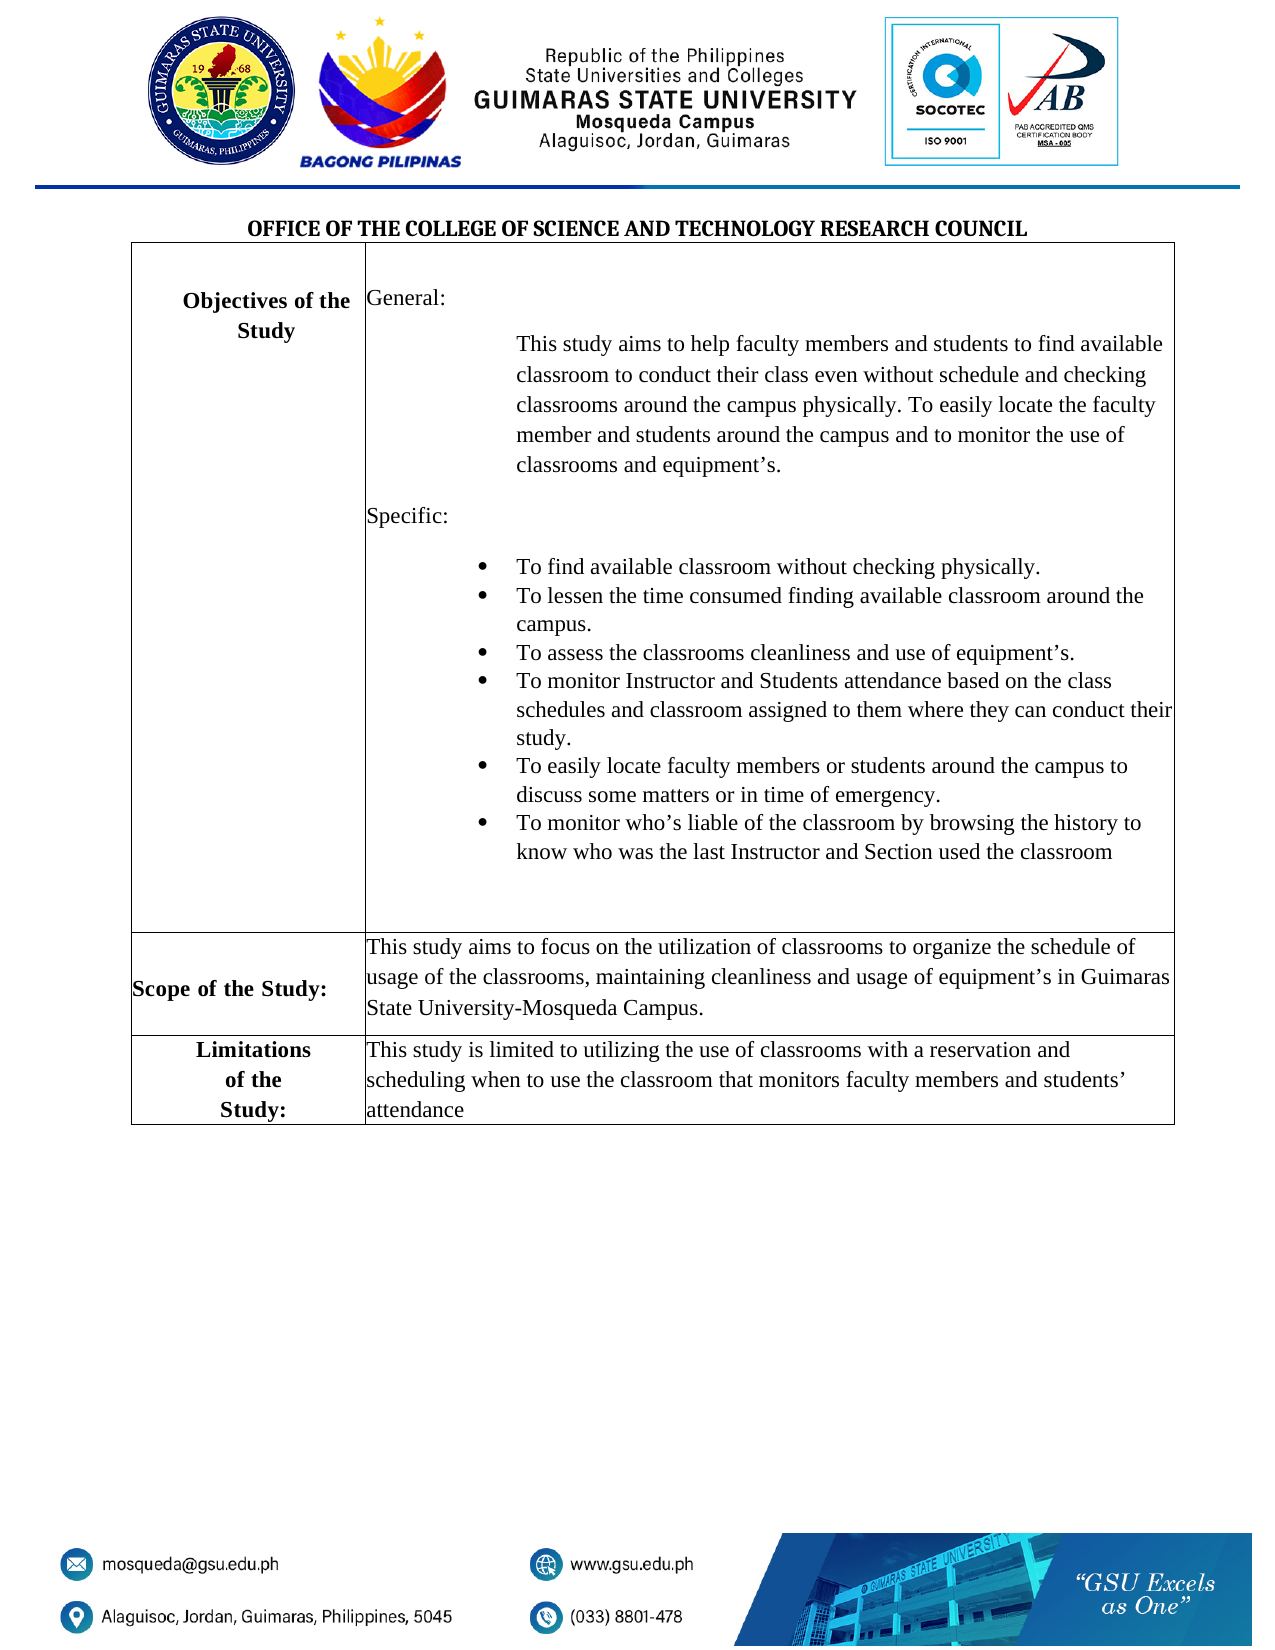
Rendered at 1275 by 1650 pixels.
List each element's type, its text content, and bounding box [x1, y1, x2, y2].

table_cell General: This study aims to help faculty members and students to find available classroom to conduct their class even without schedule and checking classrooms around the campus physically. To easily locate the faculty member and students around the campus and to monitor the use of classrooms and equipment’s. Specific: To find available classroom without checking physically. To lessen the time consumed finding available classroom around the campus. To assess the classrooms cleanliness and use of equipment’s. To monitor Instructor and Students attendance based on the class schedules and classroom assigned to them where they can conduct their study. To easily locate faculty members or students around the campus to discuss some matters or in time of emergency. To monitor who’s liable of the classroom by browsing the history to know who was the last Instructor and Section used the classroom [366, 243, 1174, 932]
table_cell This study is limited to utilizing the use of classrooms with a reservation and scheduling when to use the classroom that monitors faculty members and students’ attendance [366, 1036, 1174, 1123]
table_cell Scope of the Study: [132, 933, 365, 1035]
picture [13, 0, 1262, 208]
picture [14, 1533, 1252, 1646]
table_cell This study aims to focus on the utilization of classrooms to organize the schedule of usage of the classrooms, maintaining cleanliness and usage of equipment’s in Guimaras State University-Mosqueda Campus. [366, 933, 1174, 1035]
table_cell Objectives of the Study [132, 243, 365, 932]
table_cell Limitations of the Study: [132, 1036, 365, 1123]
